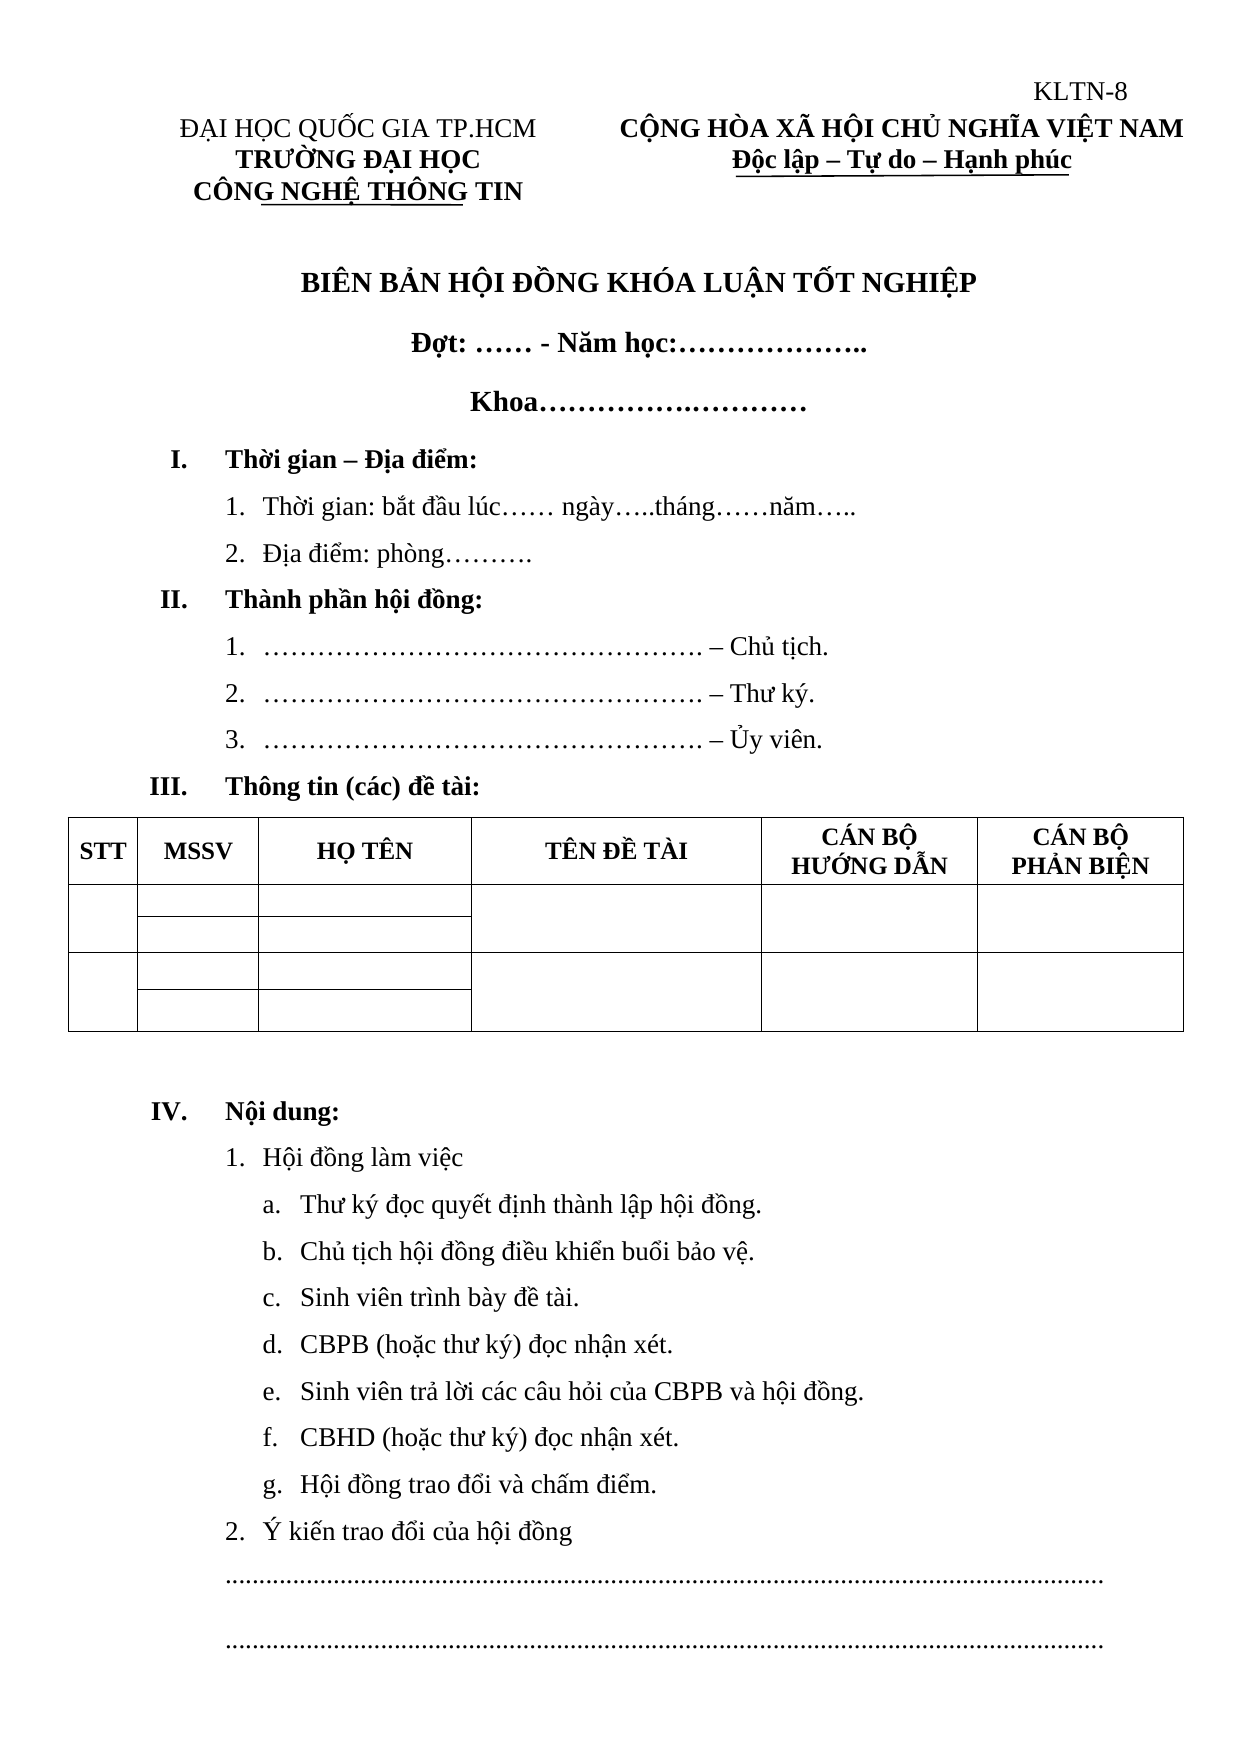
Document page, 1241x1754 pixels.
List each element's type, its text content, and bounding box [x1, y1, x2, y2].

list Ý kiến trao đổi của hội đồng [225, 1515, 1128, 1546]
list Thư ký đọc quyết định thành lập hội đồng. [262, 1188, 1128, 1219]
list CBHD (hoặc thư ký) đọc nhận xét. [262, 1421, 1128, 1452]
list Nội dung: [187, 1095, 1128, 1126]
list …………………………………………. – Thư ký. [225, 677, 1128, 708]
table_cell [138, 990, 258, 1031]
text BIÊN BẢN HỘI ĐỒNG KHÓA LUẬN TỐT NGHIỆP [150, 265, 1128, 299]
table_header CỘNG HÒA XÃ HỘI CHỦ NGHĨA VIỆT NAM Độc lập – Tự do – Hạnh phúc [593, 113, 1211, 206]
text Khoa…………….………… [150, 384, 1128, 418]
table_header HỌ TÊN [259, 818, 471, 884]
table_header STT [69, 818, 137, 884]
table_cell [472, 885, 761, 952]
list CBPB (hoặc thư ký) đọc nhận xét. [262, 1328, 1128, 1359]
text Đợt: …… - Năm học:……………….. [150, 325, 1128, 358]
table_cell [69, 953, 137, 1031]
list Thông tin (các) đề tài: [187, 770, 1128, 801]
table_cell [762, 953, 977, 1031]
table_cell [259, 885, 471, 916]
list …………………………………………. – Ủy viên. [225, 723, 1128, 754]
list Hội đồng trao đổi và chấm điểm. [262, 1468, 1128, 1499]
table_cell [138, 917, 258, 952]
list Thời gian: bắt đầu lúc…… ngày…..tháng……năm….. [225, 490, 1128, 521]
list Thành phần hội đồng: [187, 583, 1128, 614]
list …………………………………………. – Chủ tịch. [225, 630, 1128, 661]
table_cell [69, 885, 137, 952]
table_cell [259, 953, 471, 989]
table_header CÁN BỘ HƯỚNG DẪN [762, 818, 977, 884]
table_header ĐẠI HỌC QUỐC GIA TP.HCM TRƯỜNG ĐẠI HỌC CÔNG NGHỆ THÔNG TIN [124, 113, 592, 206]
table_header CÁN BỘ PHẢN BIỆN [978, 818, 1183, 884]
table_cell [259, 917, 471, 952]
table_header MSSV [138, 818, 258, 884]
list Sinh viên trả lời các câu hỏi của CBPB và hội đồng. [262, 1375, 1128, 1406]
list Chủ tịch hội đồng điều khiển buổi bảo vệ. [262, 1235, 1128, 1266]
table_header TÊN ĐỀ TÀI [472, 818, 761, 884]
list Hội đồng làm việc [225, 1141, 1128, 1172]
table_cell [472, 953, 761, 1031]
list Thời gian – Địa điểm: [187, 443, 1128, 474]
table_cell [138, 953, 258, 989]
table_cell [978, 885, 1183, 952]
list Địa điểm: phòng………. [225, 537, 1128, 568]
list Sinh viên trình bày đề tài. [262, 1281, 1128, 1312]
table_cell [978, 953, 1183, 1031]
table_cell [762, 885, 977, 952]
table_cell [138, 885, 258, 916]
table_cell [259, 990, 471, 1031]
